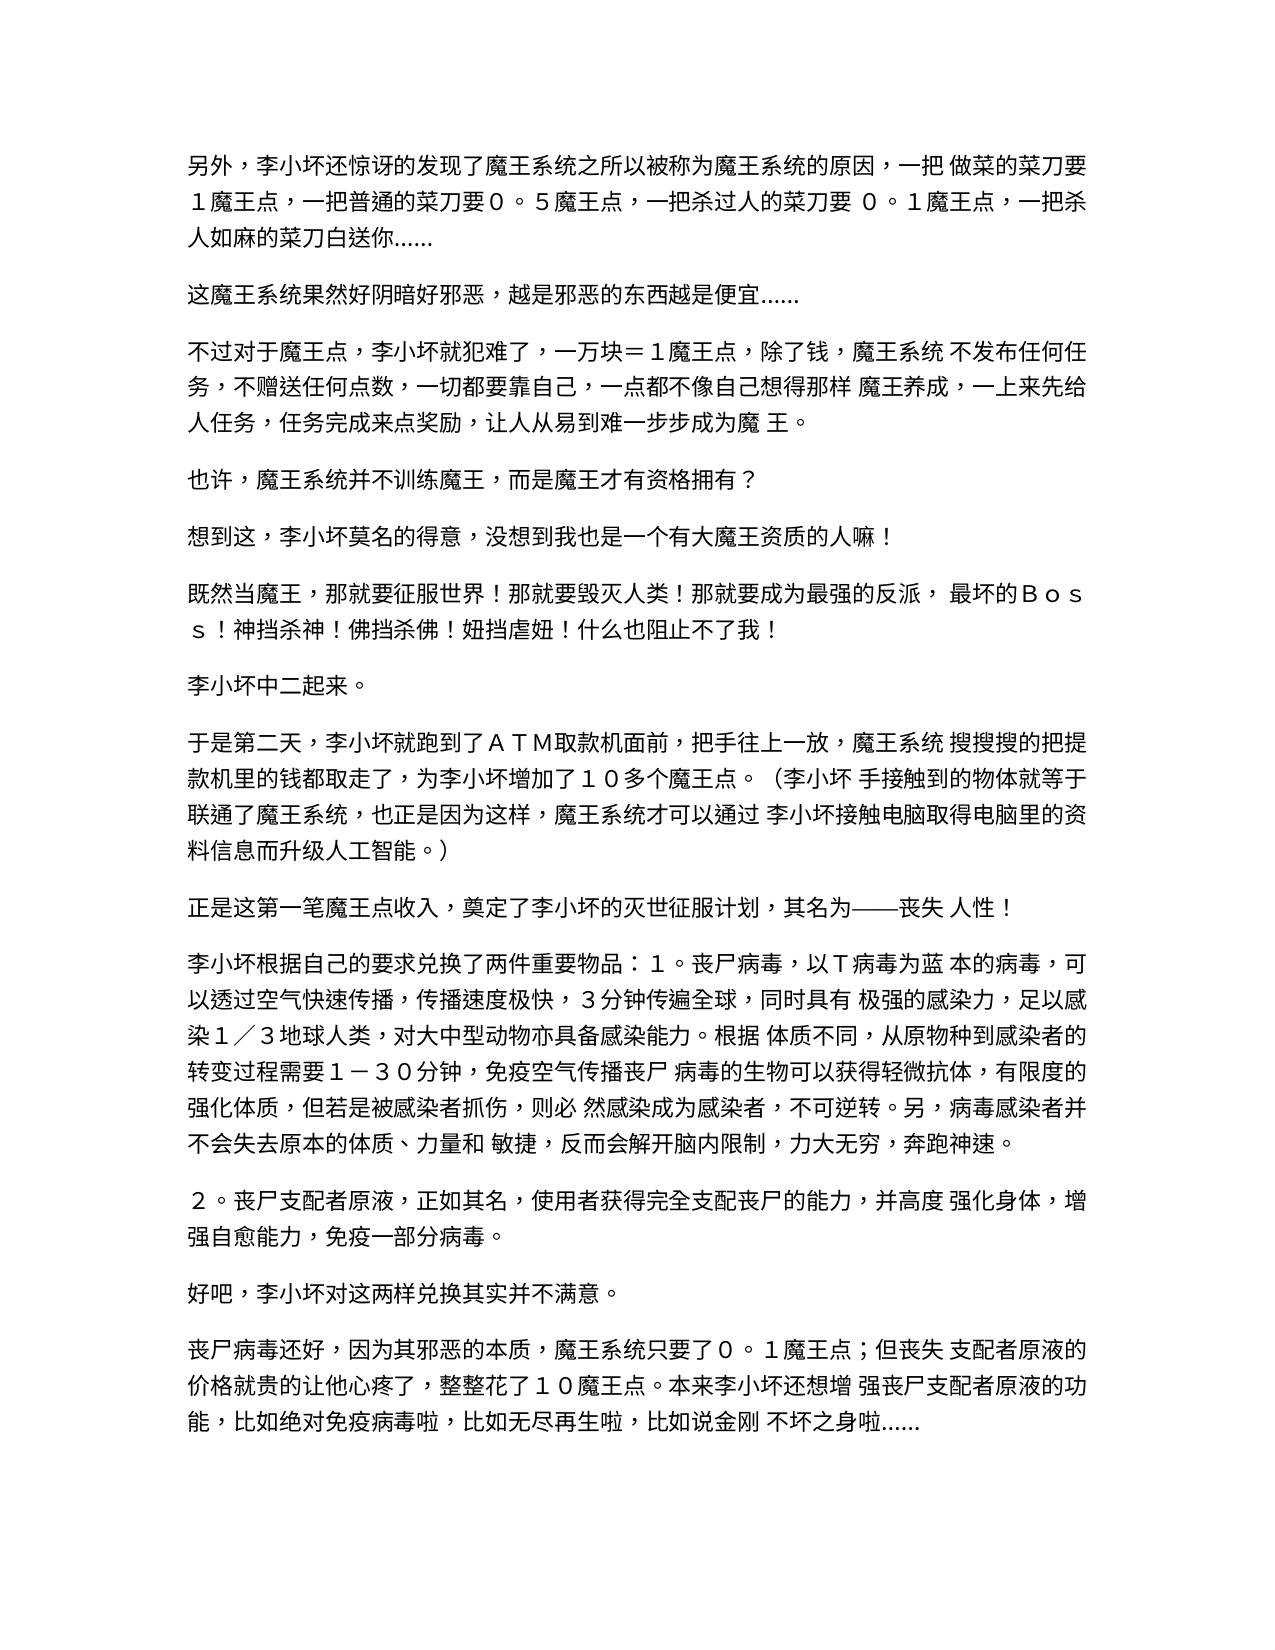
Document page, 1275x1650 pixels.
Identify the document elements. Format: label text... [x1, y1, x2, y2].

text 另外，李小坏还惊讶的发现了魔王系统之所以被称为魔王系统的原因，一把 做菜的菜刀要１魔王点，一把普通的菜刀要０。５魔王点，一把杀过人的菜刀要 ０。１魔王点，一把杀人如麻的菜刀白送你…… [187, 150, 1087, 253]
text 于是第二天，李小坏就跑到了ＡＴＭ取款机面前，把手往上一放，魔王系统 搜搜搜的把提款机里的钱都取走了，为李小坏增加了１０多个魔王点。（李小坏 手接触到的物体就等于联通了魔王系统，也正是因为这样，魔王系统才可以通过 李小坏接触电脑取得电脑里的资料信息而升级人工智能。） [187, 727, 1087, 866]
text 丧尸病毒还好，因为其邪恶的本质，魔王系统只要了０。１魔王点；但丧失 支配者原液的价格就贵的让他心疼了，整整花了１０魔王点。本来李小坏还想增 强丧尸支配者原液的功能，比如绝对免疫病毒啦，比如无尽再生啦，比如说金刚 不坏之身啦…… [187, 1334, 1087, 1437]
text 不过对于魔王点，李小坏就犯难了，一万块＝１魔王点，除了钱，魔王系统 不发布任何任务，不赠送任何点数，一切都要靠自己，一点都不像自己想得那样 魔王养成，一上来先给人任务，任务完成来点奖励，让人从易到难一步步成为魔 王。 [187, 335, 1087, 438]
text 既然当魔王，那就要征服世界！那就要毁灭人类！那就要成为最强的反派， 最坏的Ｂｏｓｓ！神挡杀神！佛挡杀佛！妞挡虐妞！什么也阻止不了我！ [187, 578, 1087, 645]
text 也许，魔王系统并不训练魔王，而是魔王才有资格拥有？ [187, 464, 1087, 495]
text 正是这第一笔魔王点收入，奠定了李小坏的灭世征服计划，其名为——丧失 人性！ [187, 892, 1087, 923]
text 好吧，李小坏对这两样兑换其实并不满意。 [187, 1278, 1087, 1309]
text 李小坏中二起来。 [187, 670, 1087, 702]
text 李小坏根据自己的要求兑换了两件重要物品：１。丧尸病毒，以Ｔ病毒为蓝 本的病毒，可以透过空气快速传播，传播速度极快，３分钟传遍全球，同时具有 极强的感染力，足以感染１／３地球人类，对大中型动物亦具备感染能力。根据 体质不同，从原物种到感染者的转变过程需要１－３０分钟，免疫空气传播丧尸 病毒的生物可以获得轻微抗体，有限度的强化体质，但若是被感染者抓伤，则必 然感染成为感染者，不可逆转。另，病毒感染者并不会失去原本的体质、力量和 敏捷，反而会解开脑内限制，力大无穷，奔跑神速。 [187, 948, 1087, 1159]
text 这魔王系统果然好阴暗好邪恶，越是邪恶的东西越是便宜…… [187, 279, 1087, 310]
text 想到这，李小坏莫名的得意，没想到我也是一个有大魔王资质的人嘛！ [187, 521, 1087, 552]
text ２。丧尸支配者原液，正如其名，使用者获得完全支配丧尸的能力，并高度 强化身体，增强自愈能力，免疫一部分病毒。 [187, 1185, 1087, 1252]
